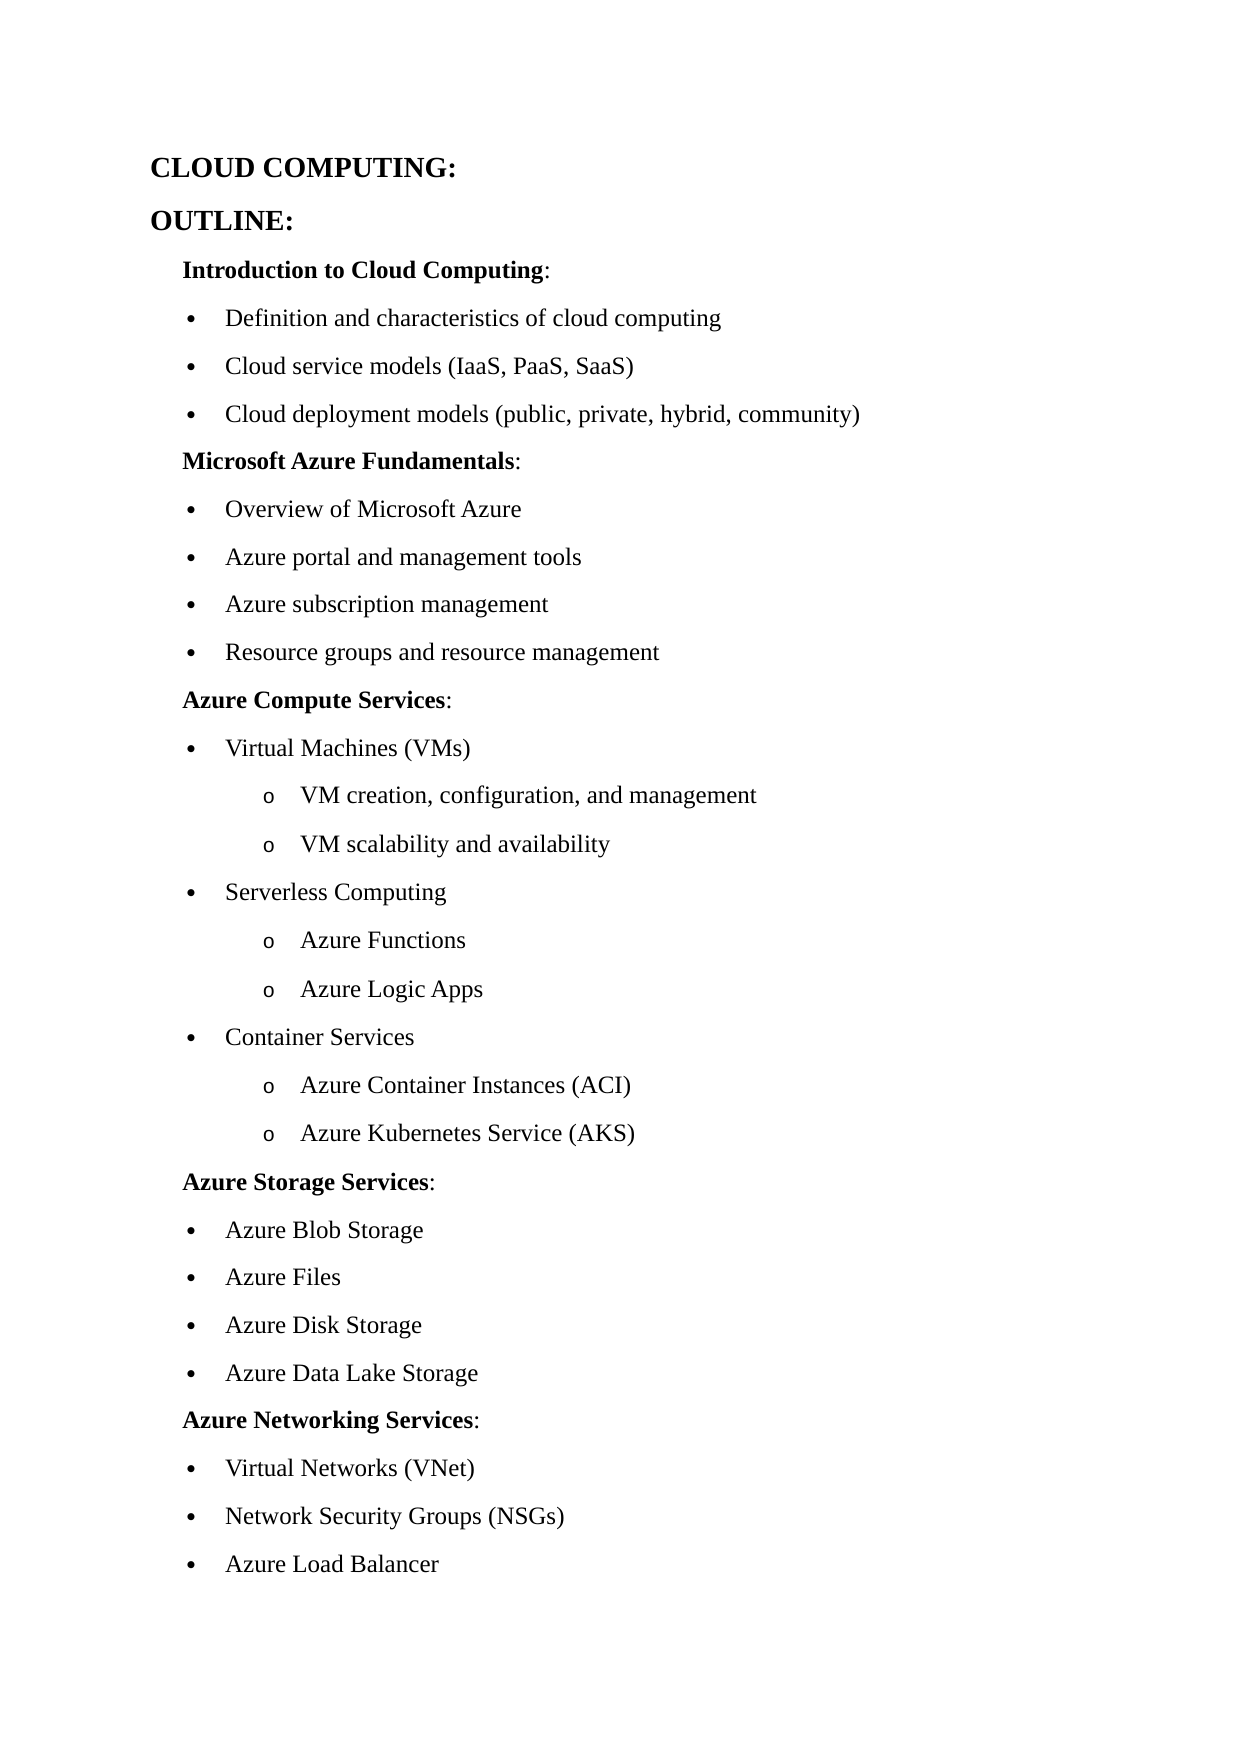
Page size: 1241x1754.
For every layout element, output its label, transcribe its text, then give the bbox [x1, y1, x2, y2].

list Azure Data Lake Storage [187, 1358, 1090, 1387]
list Azure Files [187, 1262, 1090, 1291]
list VM scalability and availability [262, 829, 1090, 858]
list Cloud deployment models (public, private, hybrid, community) [187, 399, 1090, 427]
list Resource groups and resource management [187, 637, 1090, 666]
list Azure portal and management tools [187, 542, 1090, 571]
text  Azure Compute Services: [150, 685, 1090, 714]
list Serverless Computing [187, 877, 1090, 906]
list Azure subscription management [187, 589, 1090, 618]
list Azure Blob Storage [187, 1215, 1090, 1243]
list Definition and characteristics of cloud computing [187, 303, 1090, 332]
list Azure Kubernetes Service (AKS) [262, 1118, 1090, 1148]
list Azure Disk Storage [187, 1310, 1090, 1339]
text  Microsoft Azure Fundamentals: [150, 446, 1090, 475]
list Azure Load Balancer [187, 1549, 1090, 1577]
list Azure Container Instances (ACI) [262, 1070, 1090, 1099]
list Network Security Groups (NSGs) [187, 1501, 1090, 1530]
list Container Services [187, 1022, 1090, 1051]
text CLOUD COMPUTING: [150, 150, 1090, 183]
list Overview of Microsoft Azure [187, 494, 1090, 523]
text  Azure Storage Services: [150, 1167, 1090, 1196]
list Azure Functions [262, 925, 1090, 955]
list Virtual Machines (VMs) [187, 733, 1090, 761]
text  Introduction to Cloud Computing: [150, 256, 1090, 284]
list Cloud service models (IaaS, PaaS, SaaS) [187, 351, 1090, 380]
text OUTLINE: [150, 203, 1090, 236]
list VM creation, configuration, and management [262, 780, 1090, 810]
text  Azure Networking Services: [150, 1406, 1090, 1434]
list Azure Logic Apps [262, 974, 1090, 1003]
list Virtual Networks (VNet) [187, 1453, 1090, 1482]
